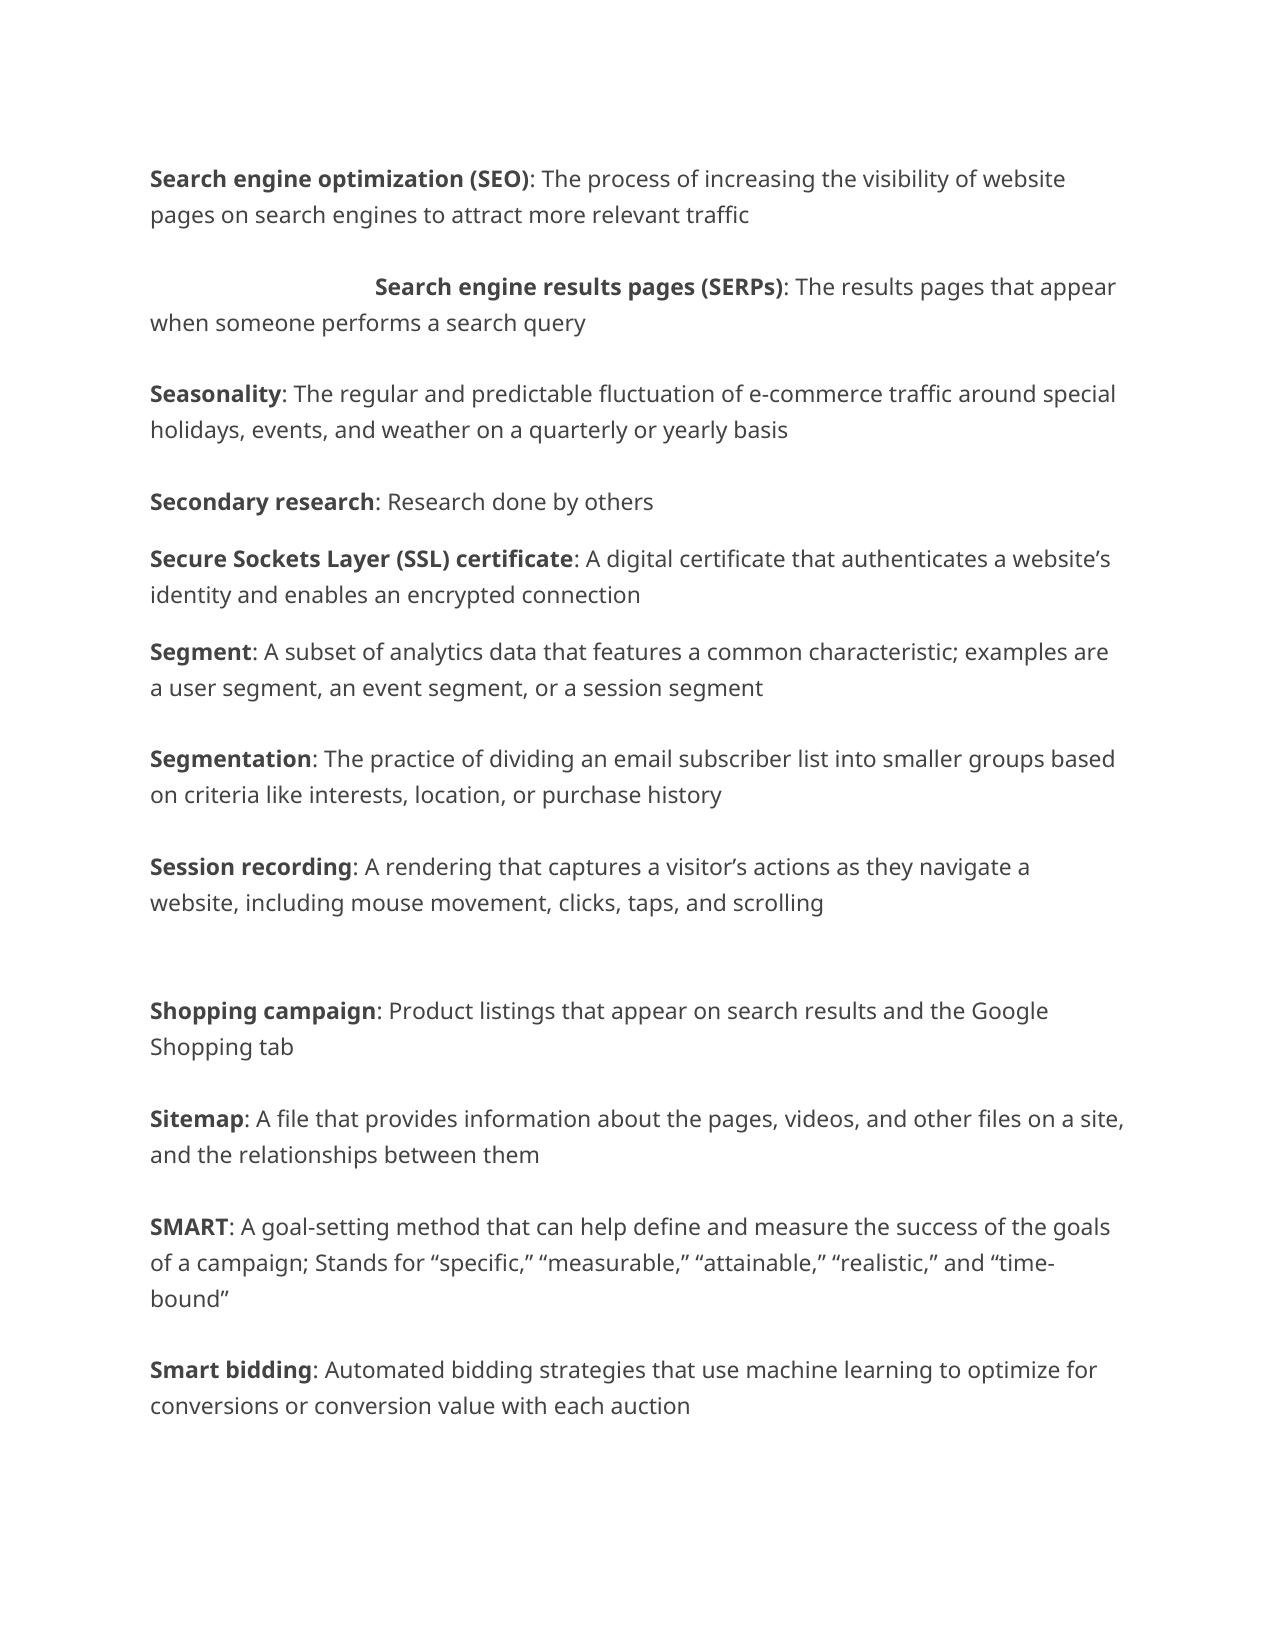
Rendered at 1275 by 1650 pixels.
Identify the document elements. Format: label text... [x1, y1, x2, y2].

text Secondary research: Research done by others [150, 486, 1125, 517]
text Seasonality: The regular and predictable fluctuation of e-commerce traffic around special holidays, events, and weather on a quarterly or yearly basis [150, 378, 1125, 481]
text Session recording: A rendering that captures a visitor’s actions as they navigate a website, including mouse movement, clicks, taps, and scrolling [150, 851, 1125, 954]
text Sitemap: A file that provides information about the pages, videos, and other files on a site, and the relationships between them [150, 1103, 1125, 1206]
text SMART: A goal-setting method that can help define and measure the success of the goals of a campaign; Stands for “specific,” “measurable,” “attainable,” “realistic,” and “time-bound” [150, 1211, 1125, 1314]
text Smart bidding: Automated bidding strategies that use machine learning to optimize for conversions or conversion value with each auction [150, 1354, 1125, 1457]
text Secure Sockets Layer (SSL) certificate: A digital certificate that authenticates a website’s identity and enables an encrypted connection [150, 543, 1125, 610]
text Segment: A subset of analytics data that features a common characteristic; examples are a user segment, an event segment, or a session segment [150, 636, 1125, 739]
text Segmentation: The practice of dividing an email subscriber list into smaller groups based on criteria like interests, location, or purchase history [150, 743, 1125, 847]
text Shopping campaign: Product listings that appear on search results and the Google Shopping tab [150, 995, 1125, 1062]
text Search engine optimization (SEO): The process of increasing the visibility of website pages on search engines to attract more relevant traffic Search engine results pages (SERPs): The results pages that appear when someone performs a search query [150, 163, 1125, 338]
